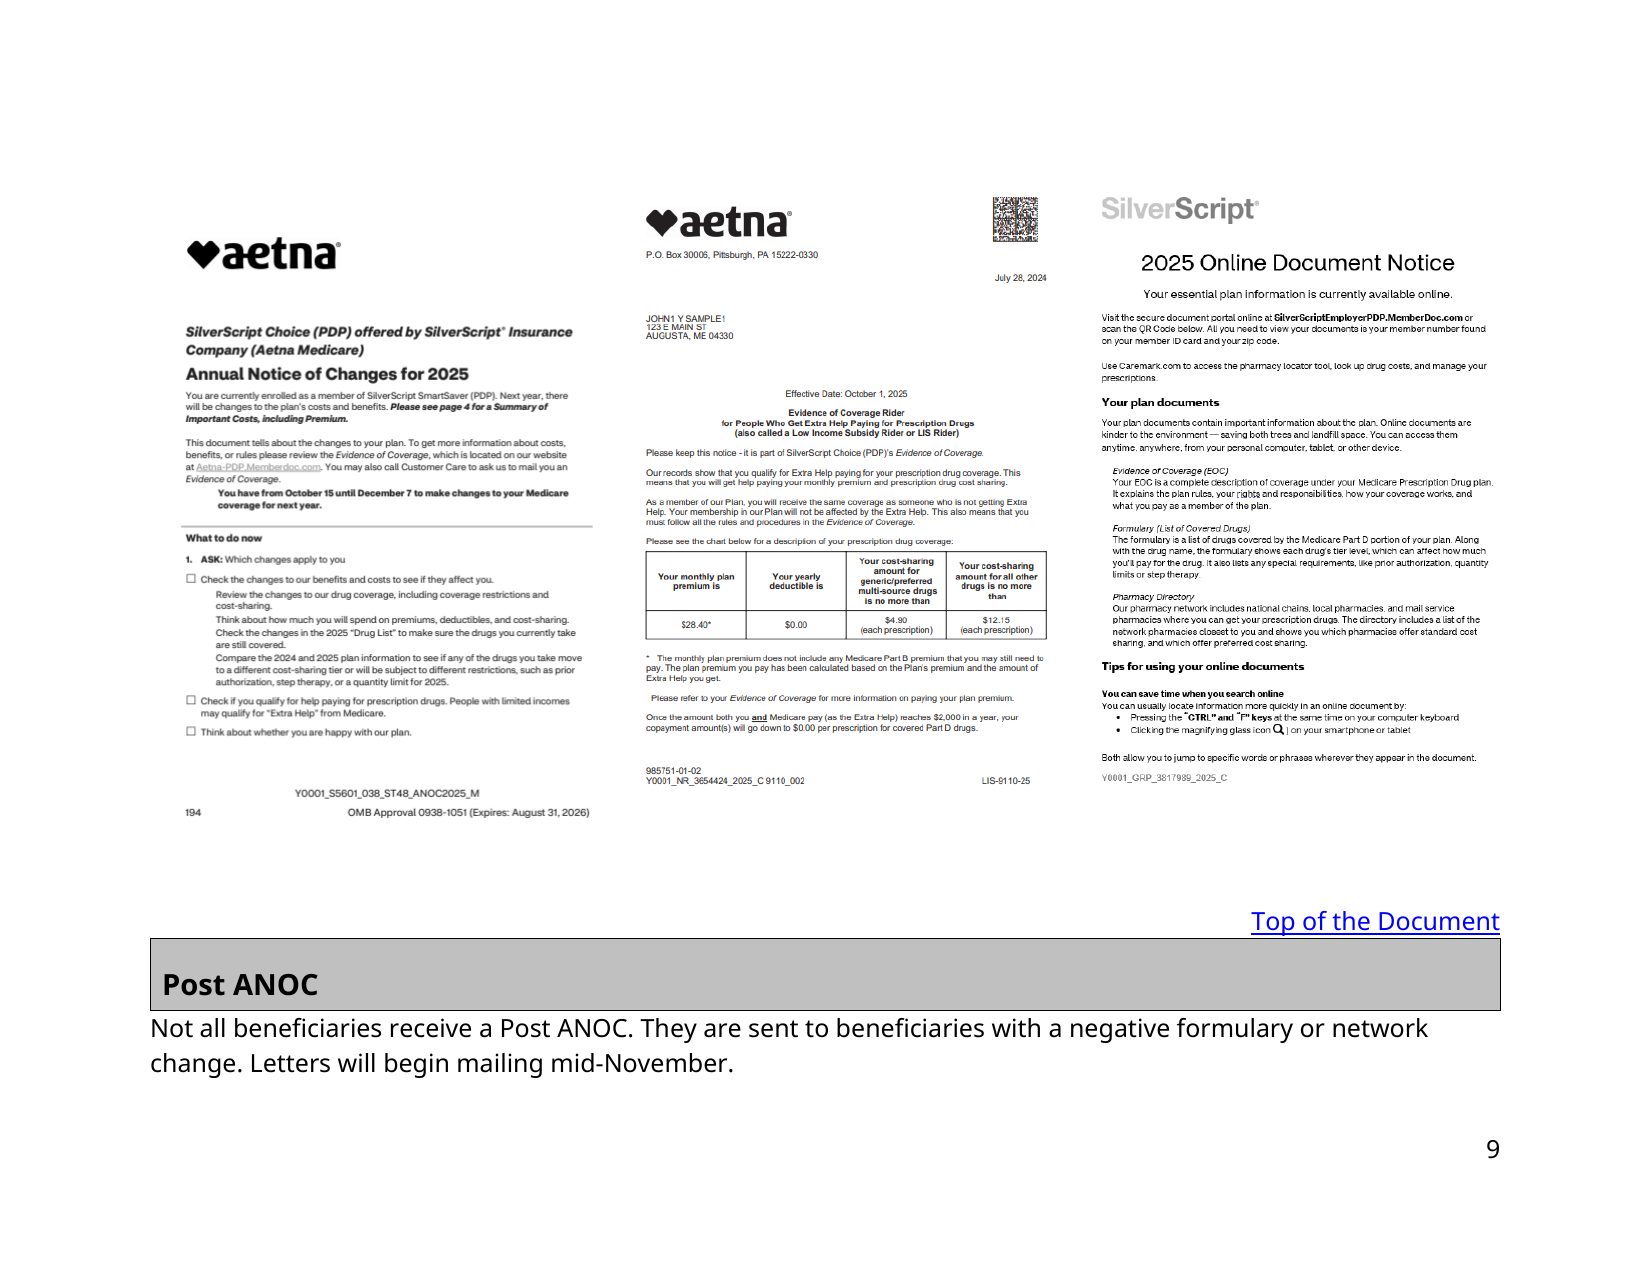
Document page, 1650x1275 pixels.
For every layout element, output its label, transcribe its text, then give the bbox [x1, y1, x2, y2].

text Not all beneficiaries receive a Post ANOC. They are sent to beneficiaries with a negative formulary or network change. Letters will begin mailing mid-November. [150, 1011, 1500, 1079]
picture [1073, 187, 1500, 796]
picture [161, 221, 594, 836]
table_cell [150, 188, 593, 870]
table_cell [593, 188, 1062, 870]
picture [604, 187, 1063, 795]
table_header Post ANOC [151, 939, 1500, 1010]
text Top of the Document [150, 904, 1500, 938]
table_cell [1063, 188, 1500, 870]
